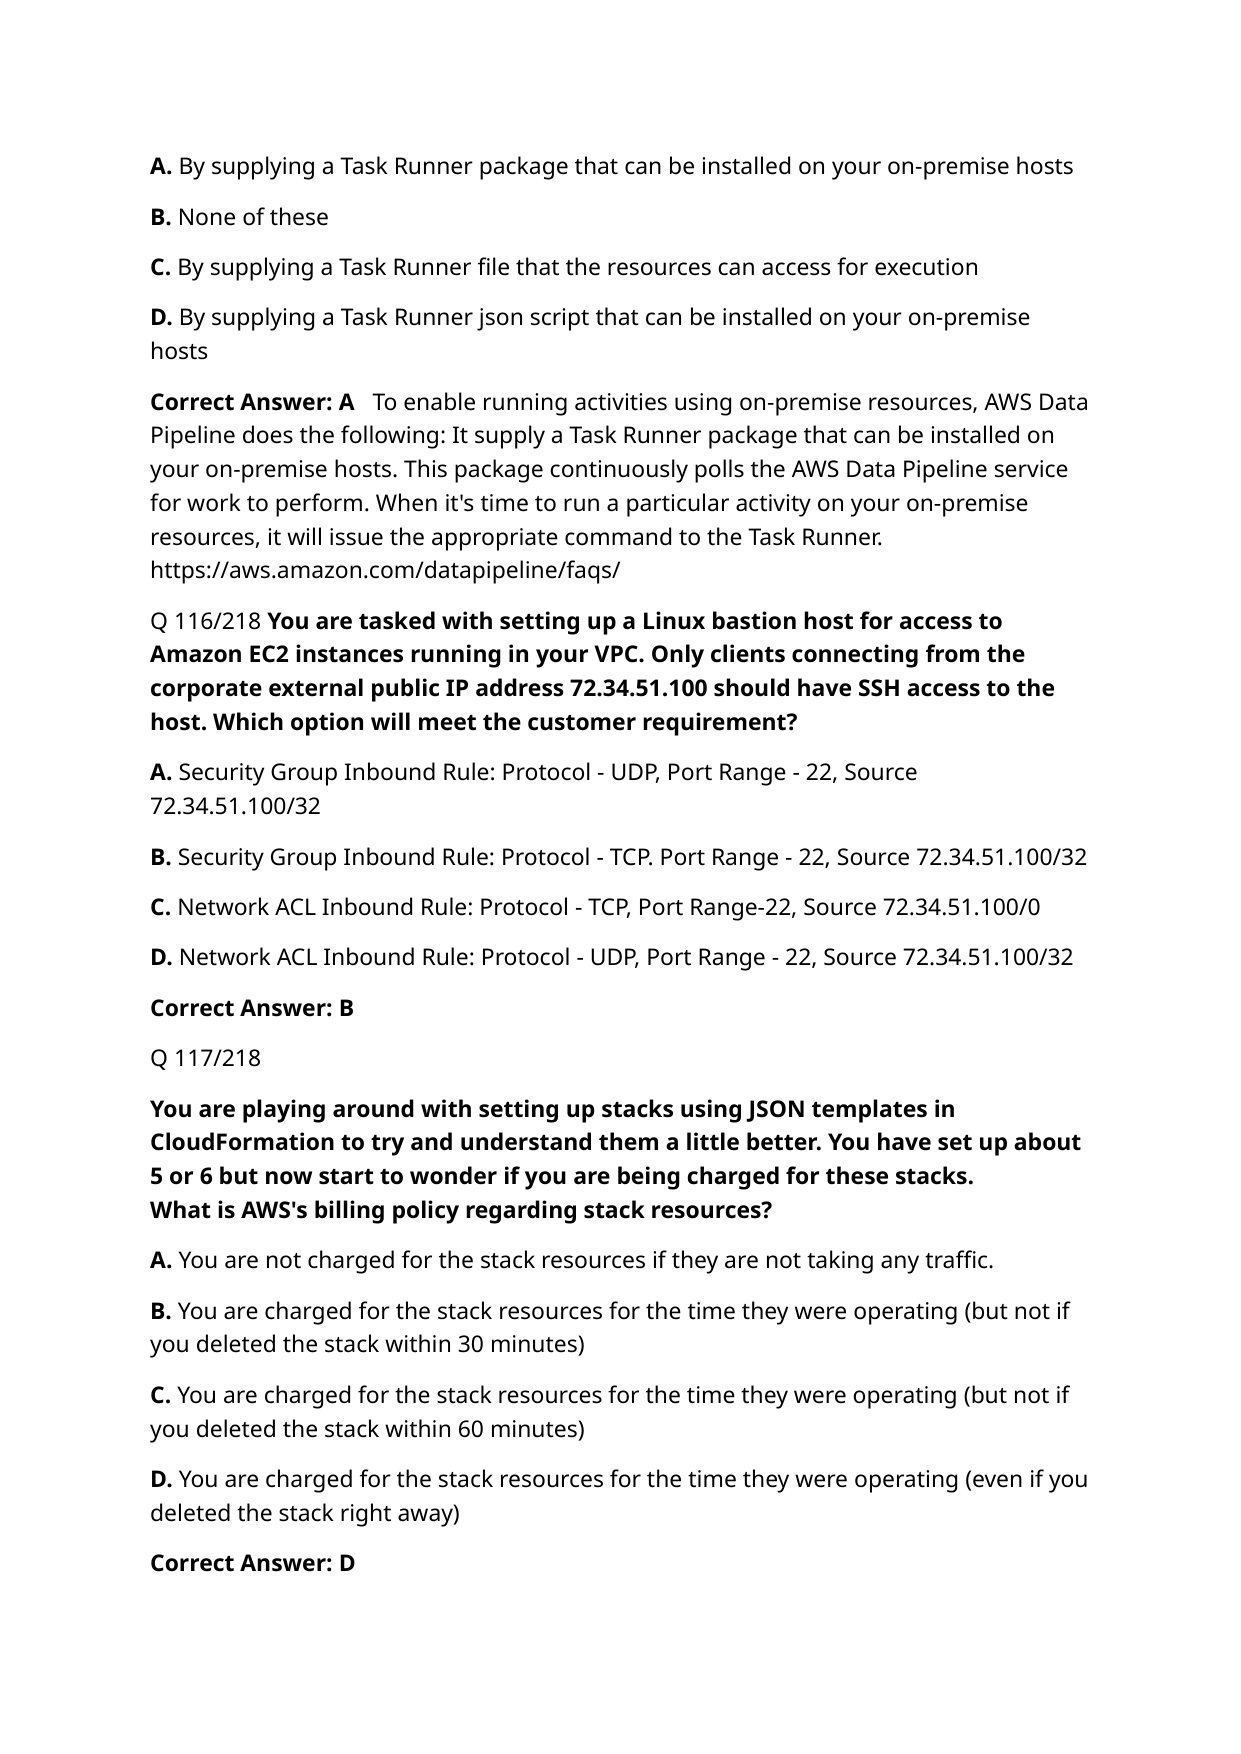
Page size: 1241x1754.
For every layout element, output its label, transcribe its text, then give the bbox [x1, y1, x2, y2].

text B. You are charged for the stack resources for the time they were operating (but not if you deleted the stack within 30 minutes) [150, 1294, 1090, 1359]
text You are playing around with setting up stacks using JSON templates in CloudFormation to try and understand them a little better. You have set up about 5 or 6 but now start to wonder if you are being charged for these stacks. What is AWS's billing policy regarding stack resources? [150, 1092, 1090, 1225]
text B. None of these [150, 200, 1090, 232]
text A. You are not charged for the stack resources if they are not taking any traffic. [150, 1244, 1090, 1275]
text C. You are charged for the stack resources for the time they were operating (but not if you deleted the stack within 60 minutes) [150, 1379, 1090, 1444]
text Q 117/218 [150, 1042, 1090, 1073]
text Correct Answer: A To enable running activities using on-premise resources, AWS Data Pipeline does the following: It supply a Task Runner package that can be installed on your on-premise hosts. This package continuously polls the AWS Data Pipeline service for work to perform. When it's time to run a particular activity on your on-premise resources, it will issue the appropriate command to the Task Runner. https://aws.amazon.com/datapipeline/faqs/ [150, 385, 1090, 585]
text Correct Answer: B [150, 992, 1090, 1023]
text D. You are charged for the stack resources for the time they were operating (even if you deleted the stack right away) [150, 1463, 1090, 1528]
text B. Security Group Inbound Rule: Protocol - TCP. Port Range - 22, Source 72.34.51.100/32 [150, 840, 1090, 872]
text Correct Answer: D [150, 1547, 1090, 1578]
text A. Security Group Inbound Rule: Protocol - UDP, Port Range - 22, Source 72.34.51.100/32 [150, 756, 1090, 821]
text C. Network ACL Inbound Rule: Protocol - TCP, Port Range-22, Source 72.34.51.100/0 [150, 891, 1090, 922]
text A. By supplying a Task Runner package that can be installed on your on-premise hosts [150, 150, 1090, 181]
text C. By supplying a Task Runner file that the resources can access for execution [150, 251, 1090, 282]
text D. By supplying a Task Runner json script that can be installed on your on-premise hosts [150, 301, 1090, 366]
text Q 116/218 You are tasked with setting up a Linux bastion host for access to Amazon EC2 instances running in your VPC. Only clients connecting from the corporate external public IP address 72.34.51.100 should have SSH access to the host. Which option will meet the customer requirement? [150, 604, 1090, 737]
text D. Network ACL Inbound Rule: Protocol - UDP, Port Range - 22, Source 72.34.51.100/32 [150, 941, 1090, 972]
